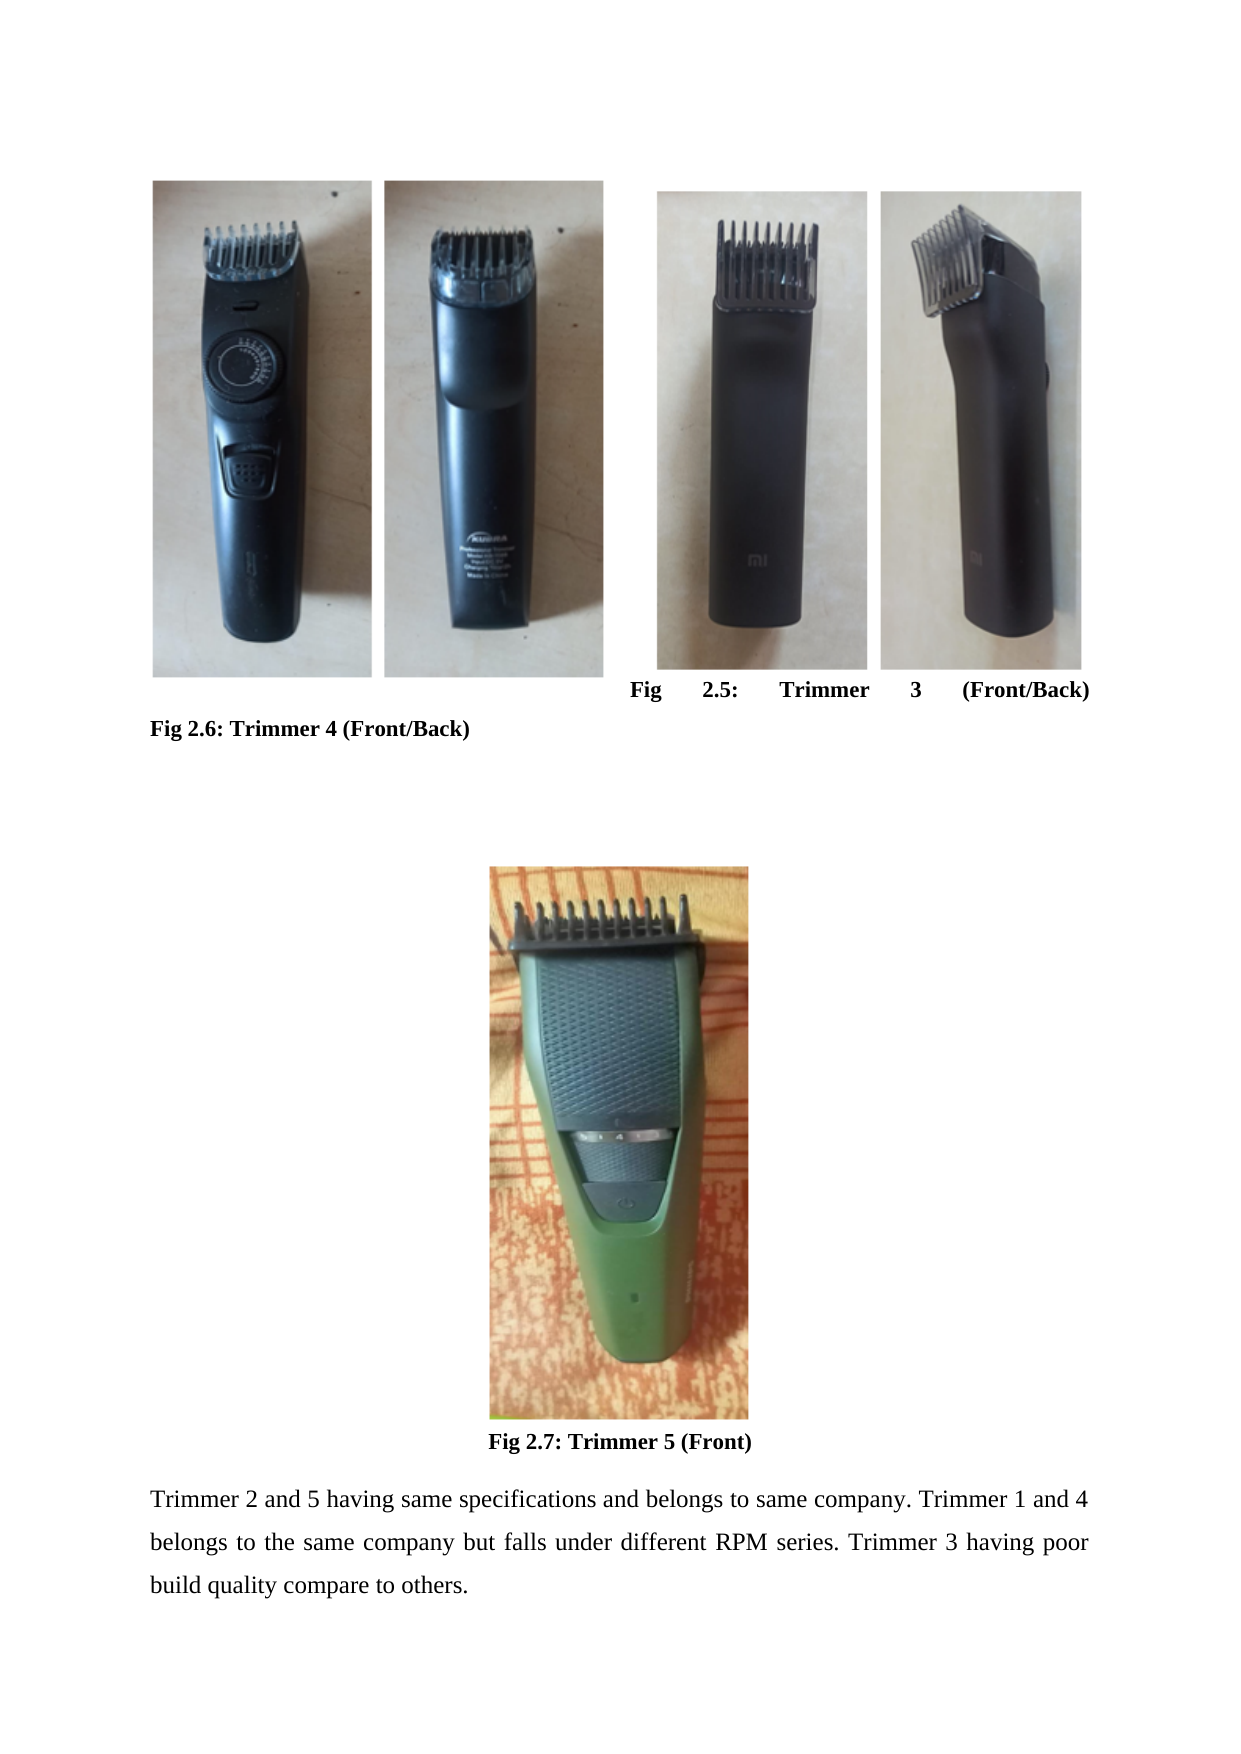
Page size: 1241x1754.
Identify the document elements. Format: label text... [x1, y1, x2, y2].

picture [645, 182, 1087, 674]
text Fig 2.7: Trimmer 5 (Front) [150, 1428, 1090, 1454]
text Trimmer 2 and 5 having same specifications and belongs to same company. Trimmer 1 and 4 belongs to the same company but falls under different RPM series. Trimmer 3 having poor build quality compare to others. [150, 1484, 1090, 1599]
picture [482, 862, 755, 1423]
picture [139, 170, 612, 682]
